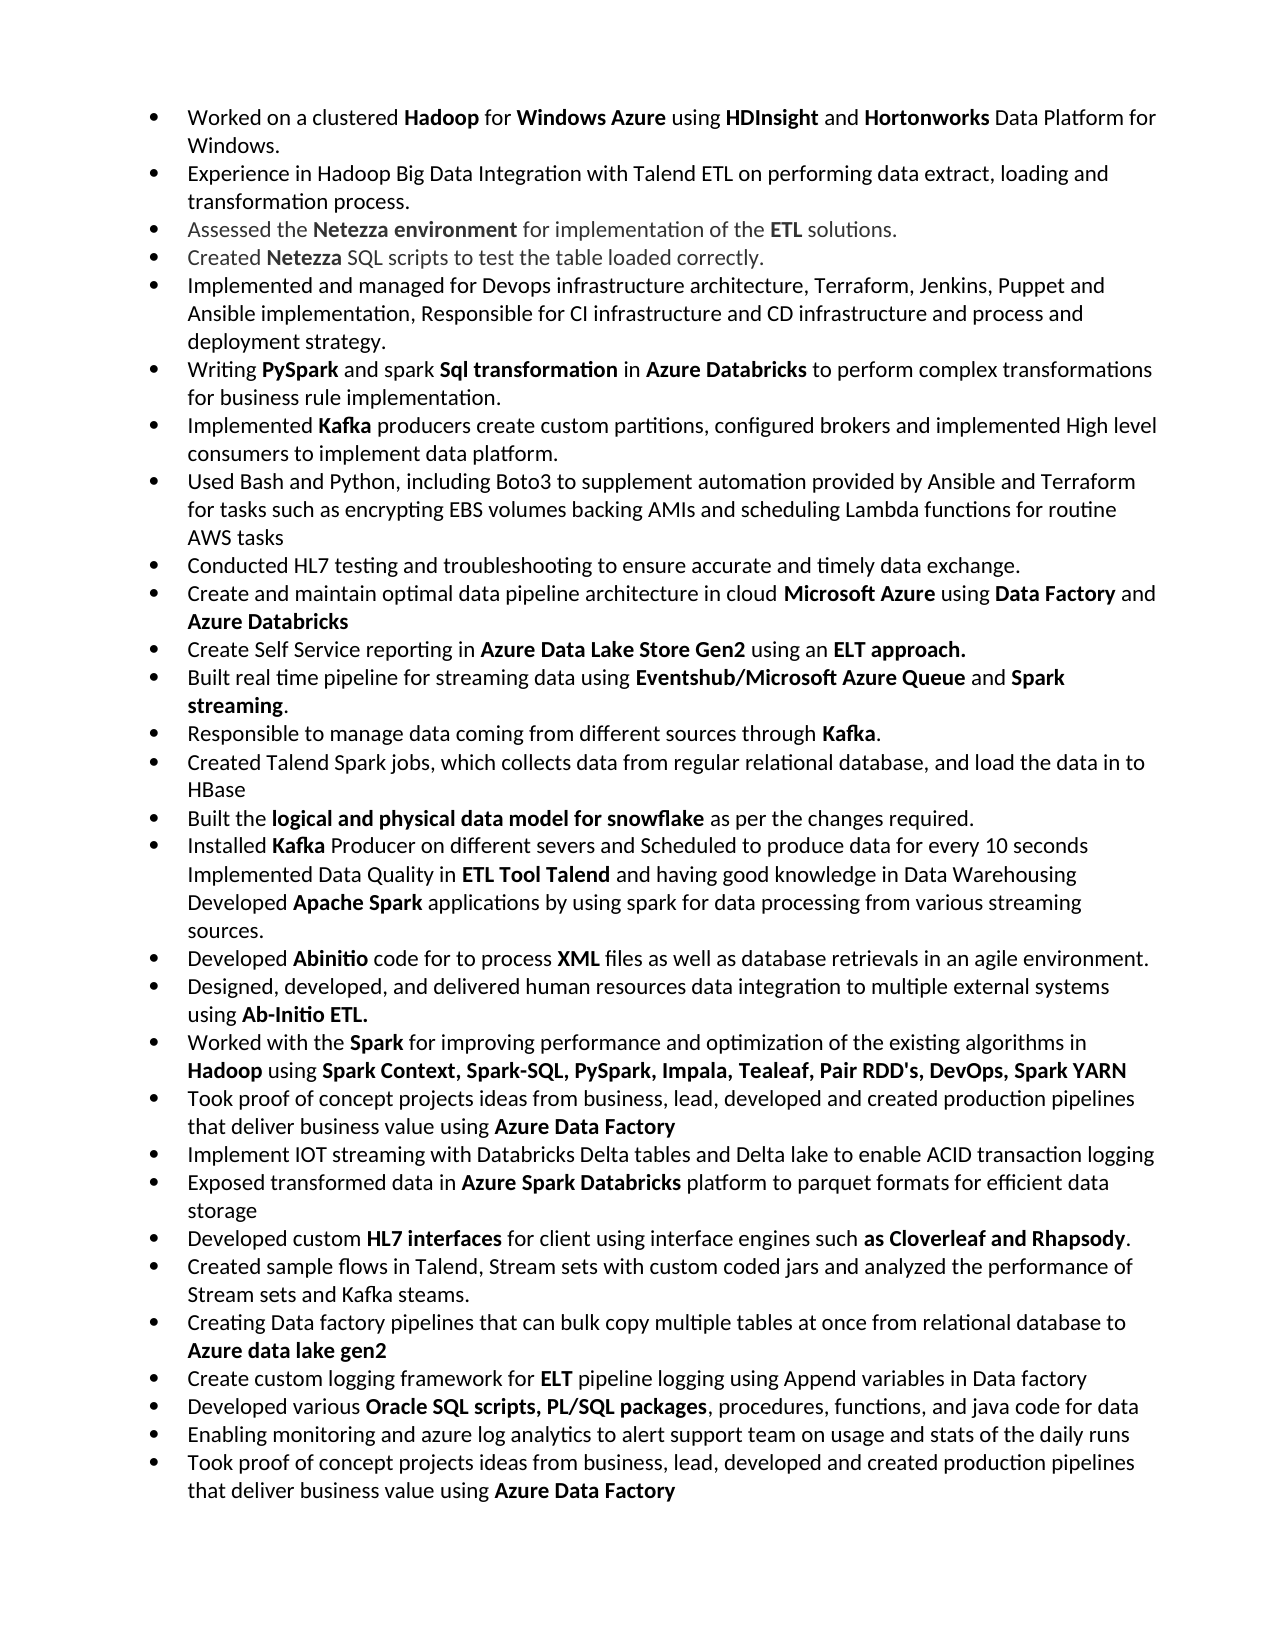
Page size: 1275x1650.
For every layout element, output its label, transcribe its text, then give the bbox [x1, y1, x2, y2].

list Create custom logging framework for ELT pipeline logging using Append variables in Data factory [150, 1364, 1162, 1392]
list Experience in Hadoop Big Data Integration with Talend ETL on performing data extract, loading and transformation process. [150, 159, 1162, 215]
list Responsible to manage data coming from different sources through Kafka. [150, 719, 1162, 748]
list Creating Data factory pipelines that can bulk copy multiple tables at once from relational database to Azure data lake gen2 [150, 1308, 1162, 1364]
list Implemented and managed for Devops infrastructure architecture, Terraform, Jenkins, Puppet and Ansible implementation, Responsible for CI infrastructure and CD infrastructure and process and deployment strategy. [150, 271, 1162, 355]
list Took proof of concept projects ideas from business, lead, developed and created production pipelines that deliver business value using Azure Data Factory [150, 1448, 1162, 1504]
list Create and maintain optimal data pipeline architecture in cloud Microsoft Azure using Data Factory and Azure Databricks [150, 579, 1162, 636]
list Developed various Oracle SQL scripts, PL/SQL packages, procedures, functions, and java code for data [150, 1392, 1162, 1420]
list Created Netezza SQL scripts to test the table loaded correctly. [150, 243, 1162, 271]
list Developed custom HL7 interfaces for client using interface engines such as Cloverleaf and Rhapsody. [150, 1224, 1162, 1252]
list Installed Kafka Producer on different severs and Scheduled to produce data for every 10 seconds Implemented Data Quality in ETL Tool Talend and having good knowledge in Data Warehousing Developed Apache Spark applications by using spark for data processing from various streaming sources. [150, 832, 1162, 944]
list Enabling monitoring and azure log analytics to alert support team on usage and stats of the daily runs [150, 1420, 1162, 1448]
list Built the logical and physical data model for snowflake as per the changes required. [150, 804, 1162, 832]
list Created sample flows in Talend, Stream sets with custom coded jars and analyzed the performance of Stream sets and Kafka steams. [150, 1252, 1162, 1308]
list Create Self Service reporting in Azure Data Lake Store Gen2 using an ELT approach. [150, 636, 1162, 663]
list Writing PySpark and spark Sql transformation in Azure Databricks to perform complex transformations for business rule implementation. [150, 355, 1162, 411]
list Conducted HL7 testing and troubleshooting to ensure accurate and timely data exchange. [150, 551, 1162, 579]
list Implemented Kafka producers create custom partitions, configured brokers and implemented High level consumers to implement data platform. [150, 411, 1162, 467]
list Worked on a clustered Hadoop for Windows Azure using HDInsight and Hortonworks Data Platform for Windows. [150, 103, 1162, 159]
list Developed Abinitio code for to process XML files as well as database retrievals in an agile environment. [150, 944, 1162, 972]
list Worked with the Spark for improving performance and optimization of the existing algorithms in Hadoop using Spark Context, Spark-SQL, PySpark, Impala, Tealeaf, Pair RDD's, DevOps, Spark YARN [150, 1028, 1162, 1084]
list Took proof of concept projects ideas from business, lead, developed and created production pipelines that deliver business value using Azure Data Factory [150, 1084, 1162, 1140]
list Used Bash and Python, including Boto3 to supplement automation provided by Ansible and Terraform for tasks such as encrypting EBS volumes backing AMIs and scheduling Lambda functions for routine AWS tasks [150, 467, 1162, 551]
list Implement IOT streaming with Databricks Delta tables and Delta lake to enable ACID transaction logging [150, 1140, 1162, 1168]
list Created Talend Spark jobs, which collects data from regular relational database, and load the data in to HBase [150, 748, 1162, 804]
list Assessed the Netezza environment for implementation of the ETL solutions. [150, 215, 1162, 243]
list Designed, developed, and delivered human resources data integration to multiple external systems using Ab-Initio ETL. [150, 972, 1162, 1028]
list Exposed transformed data in Azure Spark Databricks platform to parquet formats for efficient data storage [150, 1168, 1162, 1224]
list Built real time pipeline for streaming data using Eventshub/Microsoft Azure Queue and Spark streaming. [150, 663, 1162, 719]
